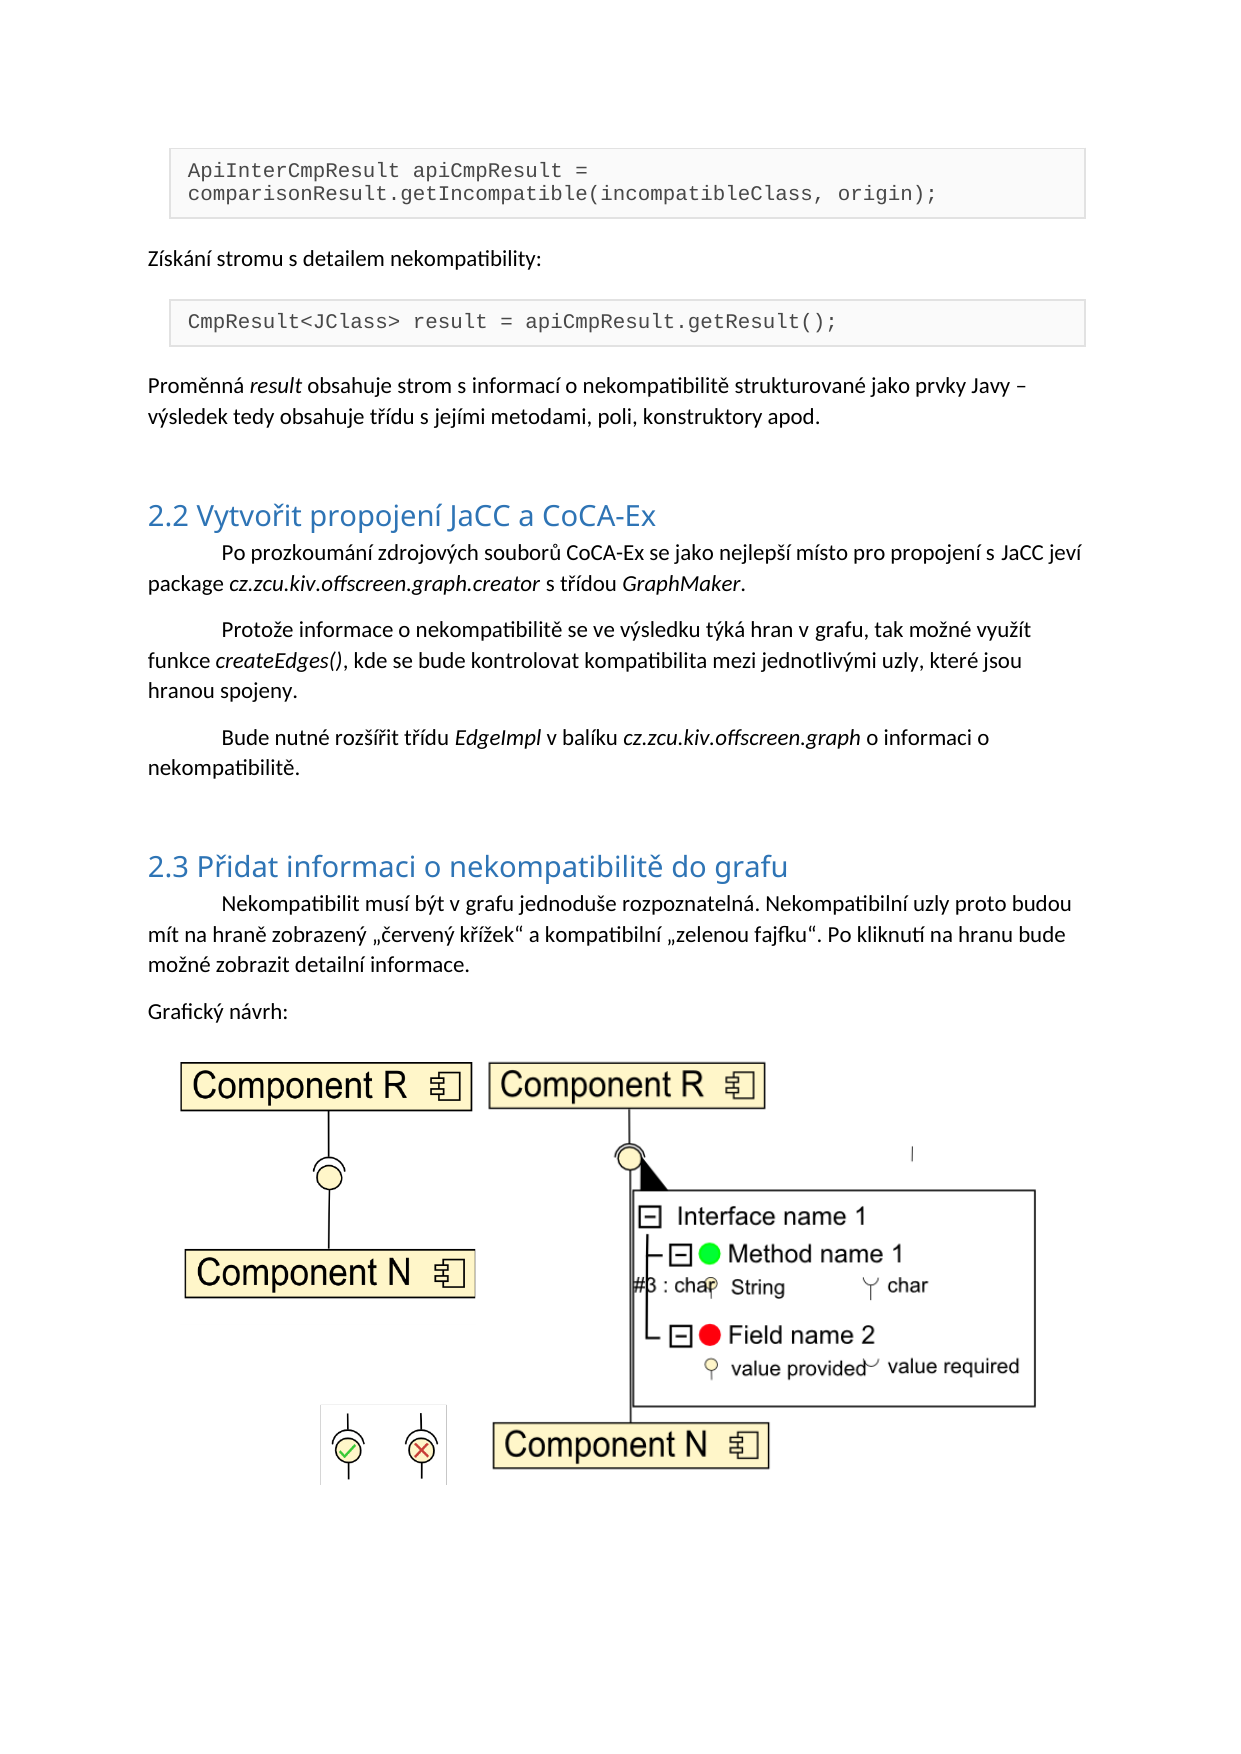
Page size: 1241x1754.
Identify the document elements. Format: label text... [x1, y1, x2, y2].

text ApiInterCmpResult apiCmpResult = comparisonResult.getIncompatible(incompatibleClass, origin); [171, 149, 1084, 217]
subtitle 2.2 Vytvořit propojení JaCC a CoCA-Ex [148, 496, 1093, 535]
text Po prozkoumání zdrojových souborů CoCA-Ex se jako nejlepší místo pro propojení s JaCC jeví package cz.zcu.kiv.offscreen.graph.creator s třídou GraphMaker. [148, 538, 1093, 597]
text Protože informace o nekompatibilitě se ve výsledku týká hran v grafu, tak možné využít funkce createEdges(), kde se bude kontrolovat kompatibilita mezi jednotlivými uzly, které jsou hranou spojeny. [148, 616, 1093, 704]
text CmpResult<JClass> result = apiCmpResult.getResult(); [171, 301, 1084, 345]
text Získání stromu s detailem nekompatibility: [148, 244, 1093, 272]
text Bude nutné rozšířit třídu EdgeImpl v balíku cz.zcu.kiv.offscreen.graph o informaci o nekompatibilitě. [148, 723, 1093, 781]
text Nekompatibilit musí být v grafu jednoduše rozpoznatelná. Nekompatibilní uzly proto budou mít na hraně zobrazený „červený křížek“ a kompatibilní „zelenou fajfku“. Po kliknutí na hranu bude možné zobrazit detailní informace. [148, 889, 1093, 978]
picture [180, 1043, 1060, 1485]
subtitle 2.3 Přidat informaci o nekompatibilitě do grafu [148, 847, 1093, 886]
text Grafický návrh: [148, 997, 1093, 1025]
text Proměnná result obsahuje strom s informací o nekompatibilitě strukturované jako prvky Javy – výsledek tedy obsahuje třídu s jejími metodami, poli, konstruktory apod. [148, 372, 1093, 430]
